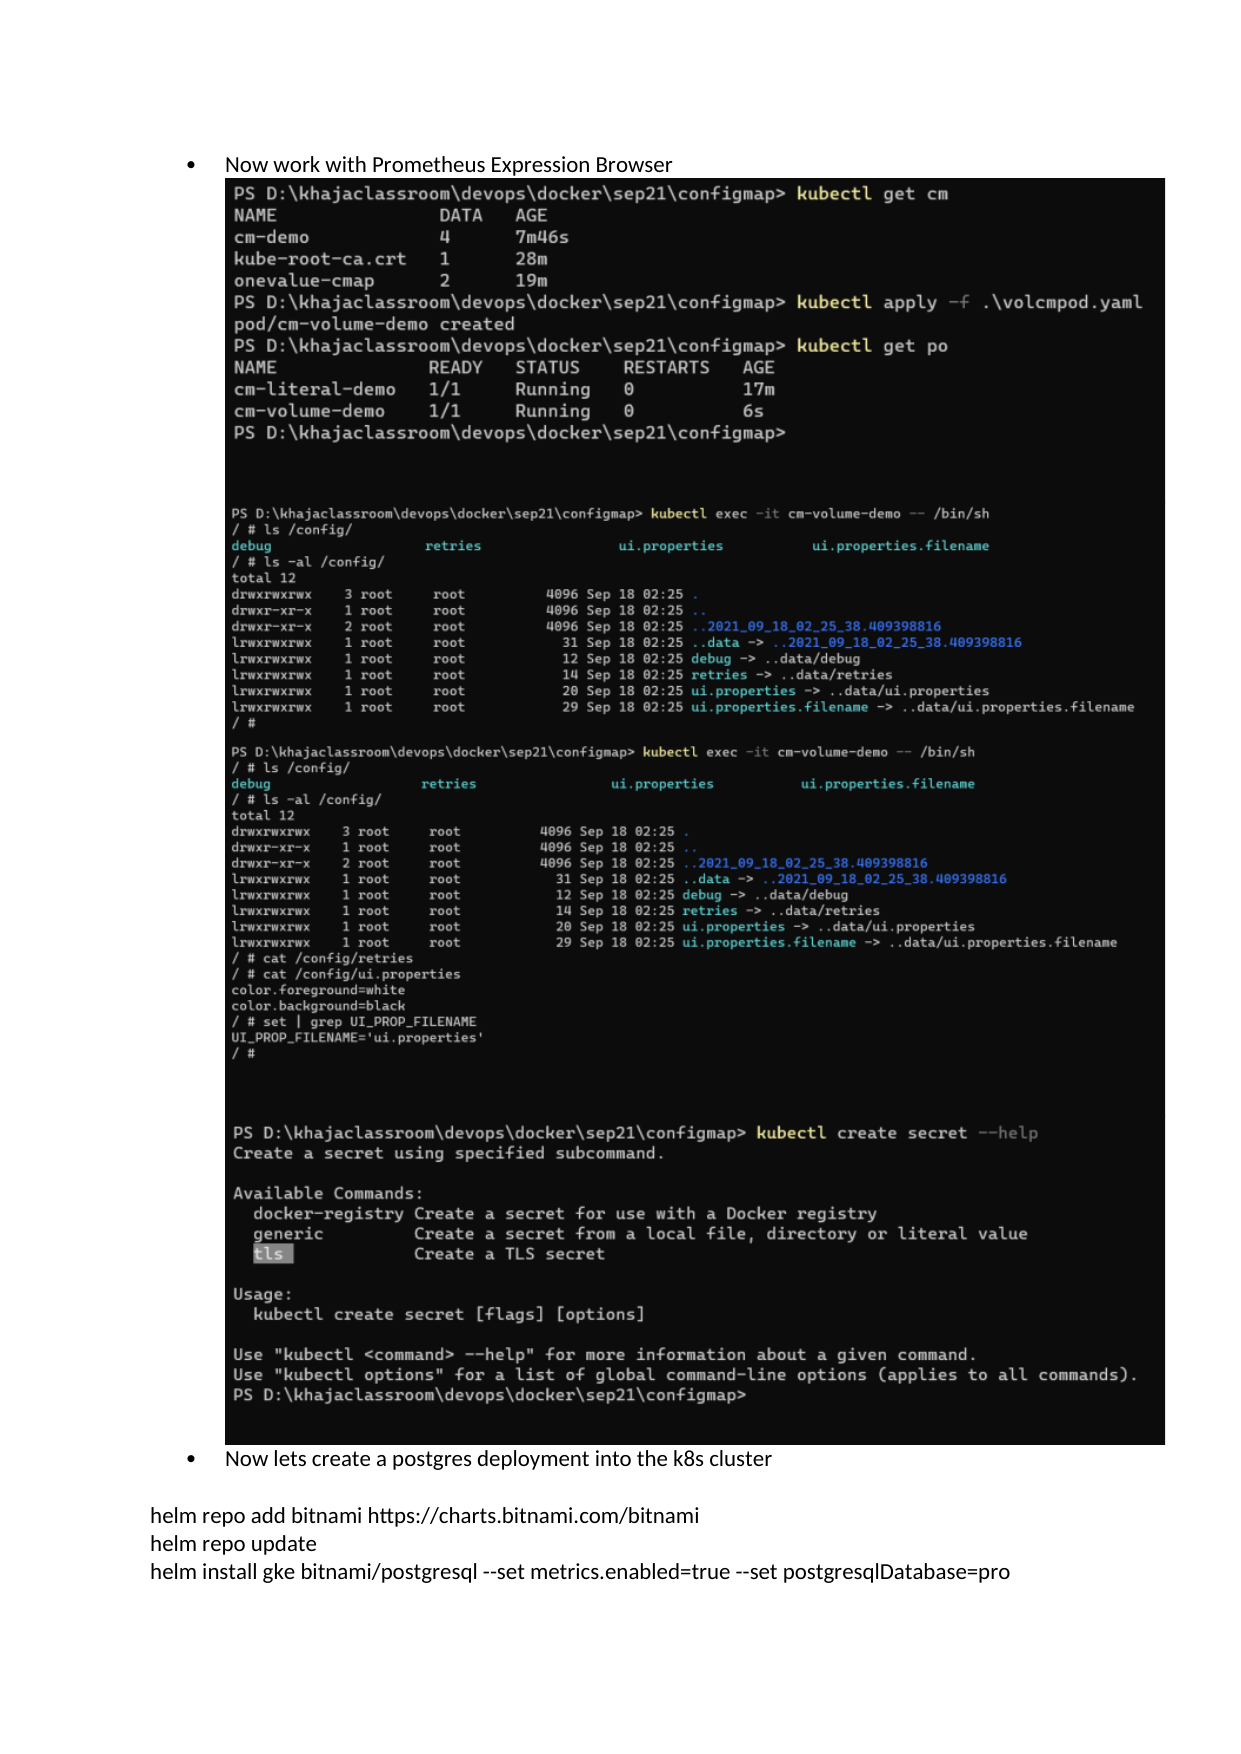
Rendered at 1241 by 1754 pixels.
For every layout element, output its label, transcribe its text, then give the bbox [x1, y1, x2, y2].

text helm install gke bitnami/postgresql --set metrics.enabled=true --set postgresqlDatabase=pro [150, 1557, 1090, 1585]
picture [225, 178, 1166, 1445]
text helm repo update [150, 1529, 1090, 1557]
list Now lets create a postgres deployment into the k8s cluster [187, 1444, 1090, 1472]
text helm repo add bitnami https://charts.bitnami.com/bitnami [150, 1501, 1090, 1529]
